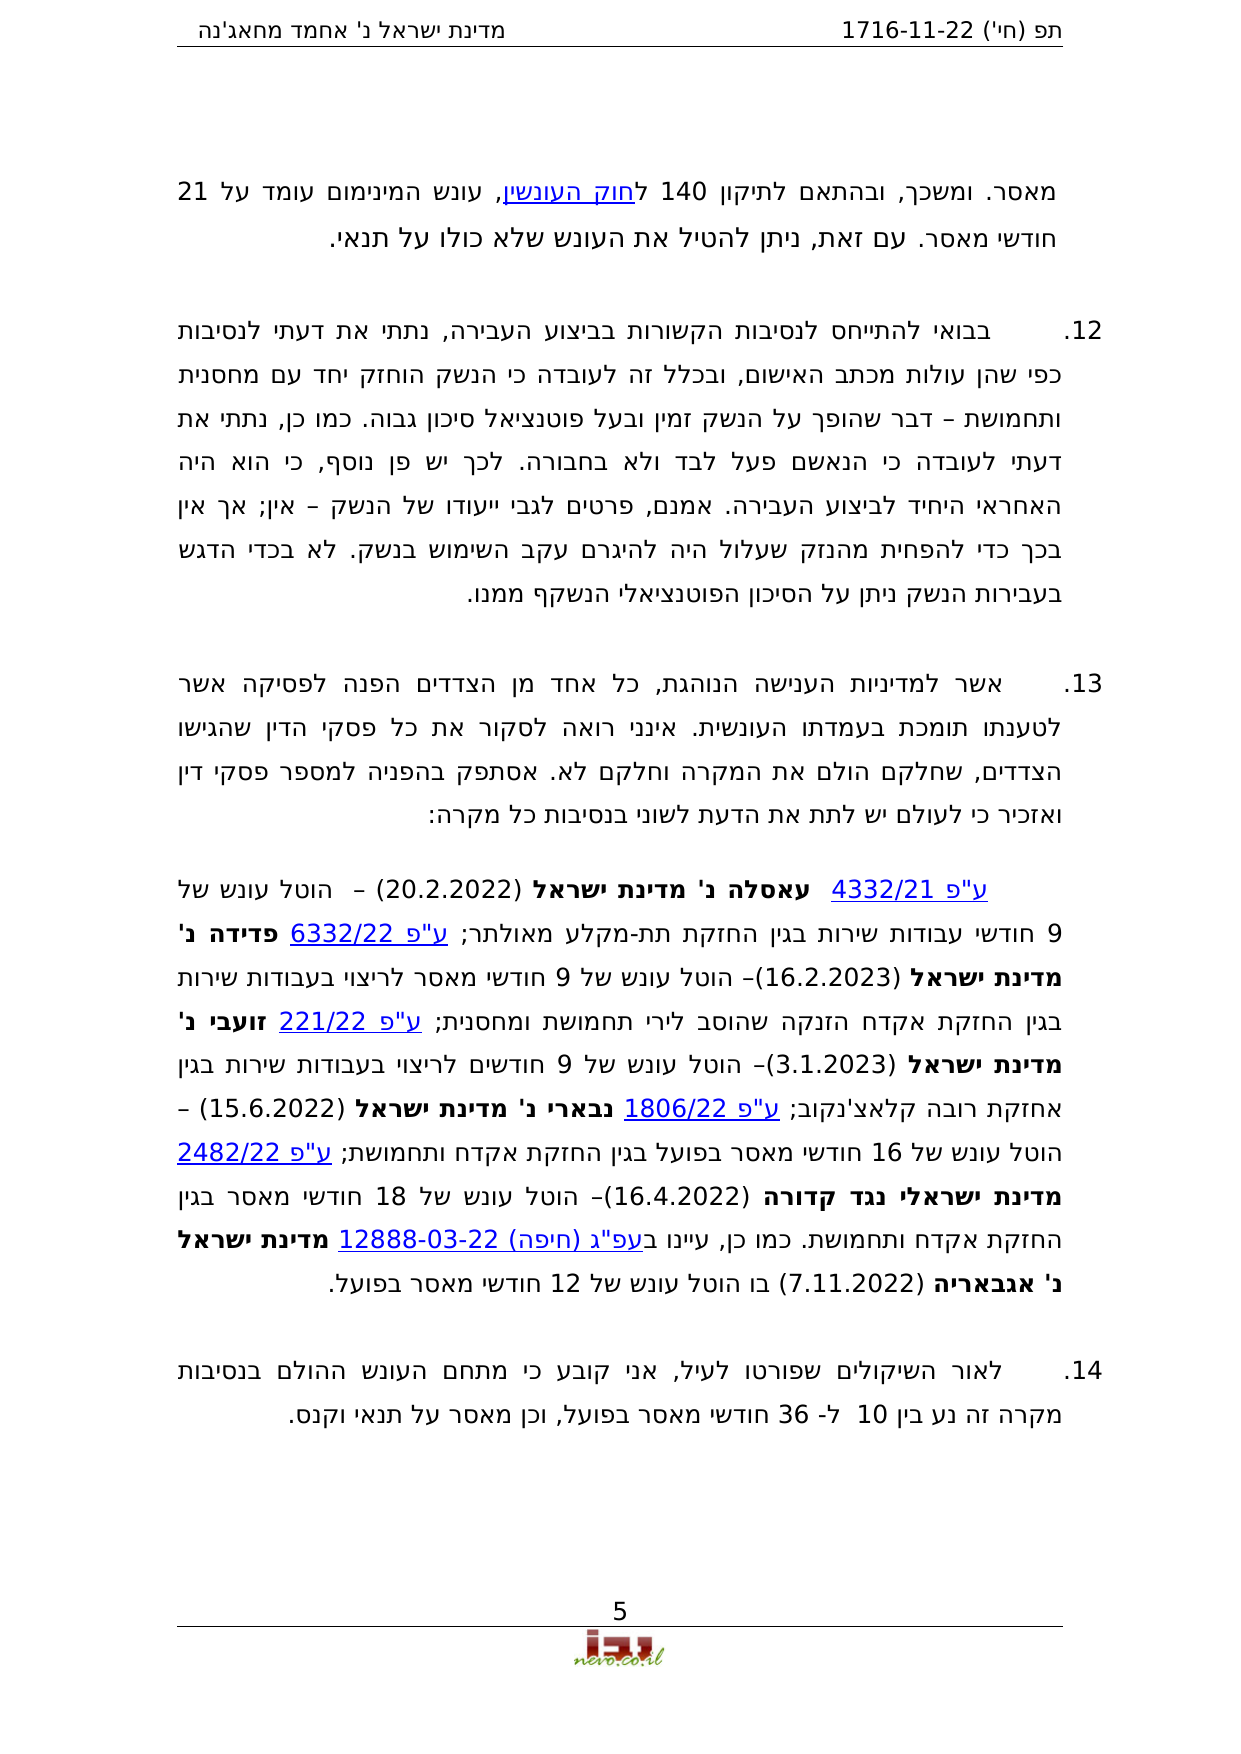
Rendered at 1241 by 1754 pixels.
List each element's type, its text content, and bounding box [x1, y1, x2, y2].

list אשר למדיניות הענישה הנוהגת, כל אחד מן הצדדים הפנה לפסיקה אשר לטענתו תומכת בעמדתו העונשית. אינני רואה לסקור את כל פסקי הדין שהגישו הצדדים, שחלקם הולם את המקרה וחלקם לא. אסתפק בהפניה למספר פסקי דין ואזכיר כי לעולם יש לתת את הדעת לשוני בנסיבות כל מקרה: [177, 669, 1063, 830]
picture [574, 1629, 666, 1667]
list ע"פ 4332/21 עאסלה נ' מדינת ישראל (20.2.2022) – הוטל עונש של 9 חודשי עבודות שירות בגין החזקת תת-מקלע מאולתר; ע"פ 6332/22 פדידה נ' מדינת ישראל (16.2.2023)– הוטל עונש של 9 חודשי מאסר לריצוי בעבודות שירות בגין החזקת אקדח הזנקה שהוסב לירי תחמושת ומחסנית; ע"פ 221/22 זועבי נ' מדינת ישראל (3.1.2023)– הוטל עונש של 9 חודשים לריצוי בעבודות שירות בגין אחזקת רובה קלאצ'נקוב; ע"פ 1806/22 נבארי נ' מדינת ישראל (15.6.2022) – הוטל עונש של 16 חודשי מאסר בפועל בגין החזקת אקדח ותחמושת; ע"פ 2482/22 מדינת ישראלי נגד קדורה (16.4.2022)– הוטל עונש של 18 חודשי מאסר בגין החזקת אקדח ותחמושת. כמו כן, עיינו בעפ"ג (חיפה) 12888-03-22 מדינת ישראל נ' אגבאריה (7.11.2022) בו הוטל עונש של 12 חודשי מאסר בפועל. [177, 876, 1063, 1298]
list לאור השיקולים שפורטו לעיל, אני קובע כי מתחם העונש ההולם בנסיבות מקרה זה נע בין 10 ל- 36 חודשי מאסר בפועל, וכן מאסר על תנאי וקנס. [177, 1356, 1063, 1429]
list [177, 177, 1057, 254]
list בבואי להתייחס לנסיבות הקשורות בביצוע העבירה, נתתי את דעתי לנסיבות כפי שהן עולות מכתב האישום, ובכלל זה לעובדה כי הנשק הוחזק יחד עם מחסנית ותחמושת – דבר שהופך על הנשק זמין ובעל פוטנציאל סיכון גבוה. כמו כן, נתתי את דעתי לעובדה כי הנאשם פעל לבד ולא בחבורה. לכך יש פן נוסף, כי הוא היה האחראי היחיד לביצוע העבירה. אמנם, פרטים לגבי ייעודו של הנשק – אין; אך אין בכך כדי להפחית מהנזק שעלול היה להיגרם עקב השימוש בנשק. לא בכדי הדגש בעבירות הנשק ניתן על הסיכון הפוטנציאלי הנשקף ממנו. [177, 316, 1063, 608]
